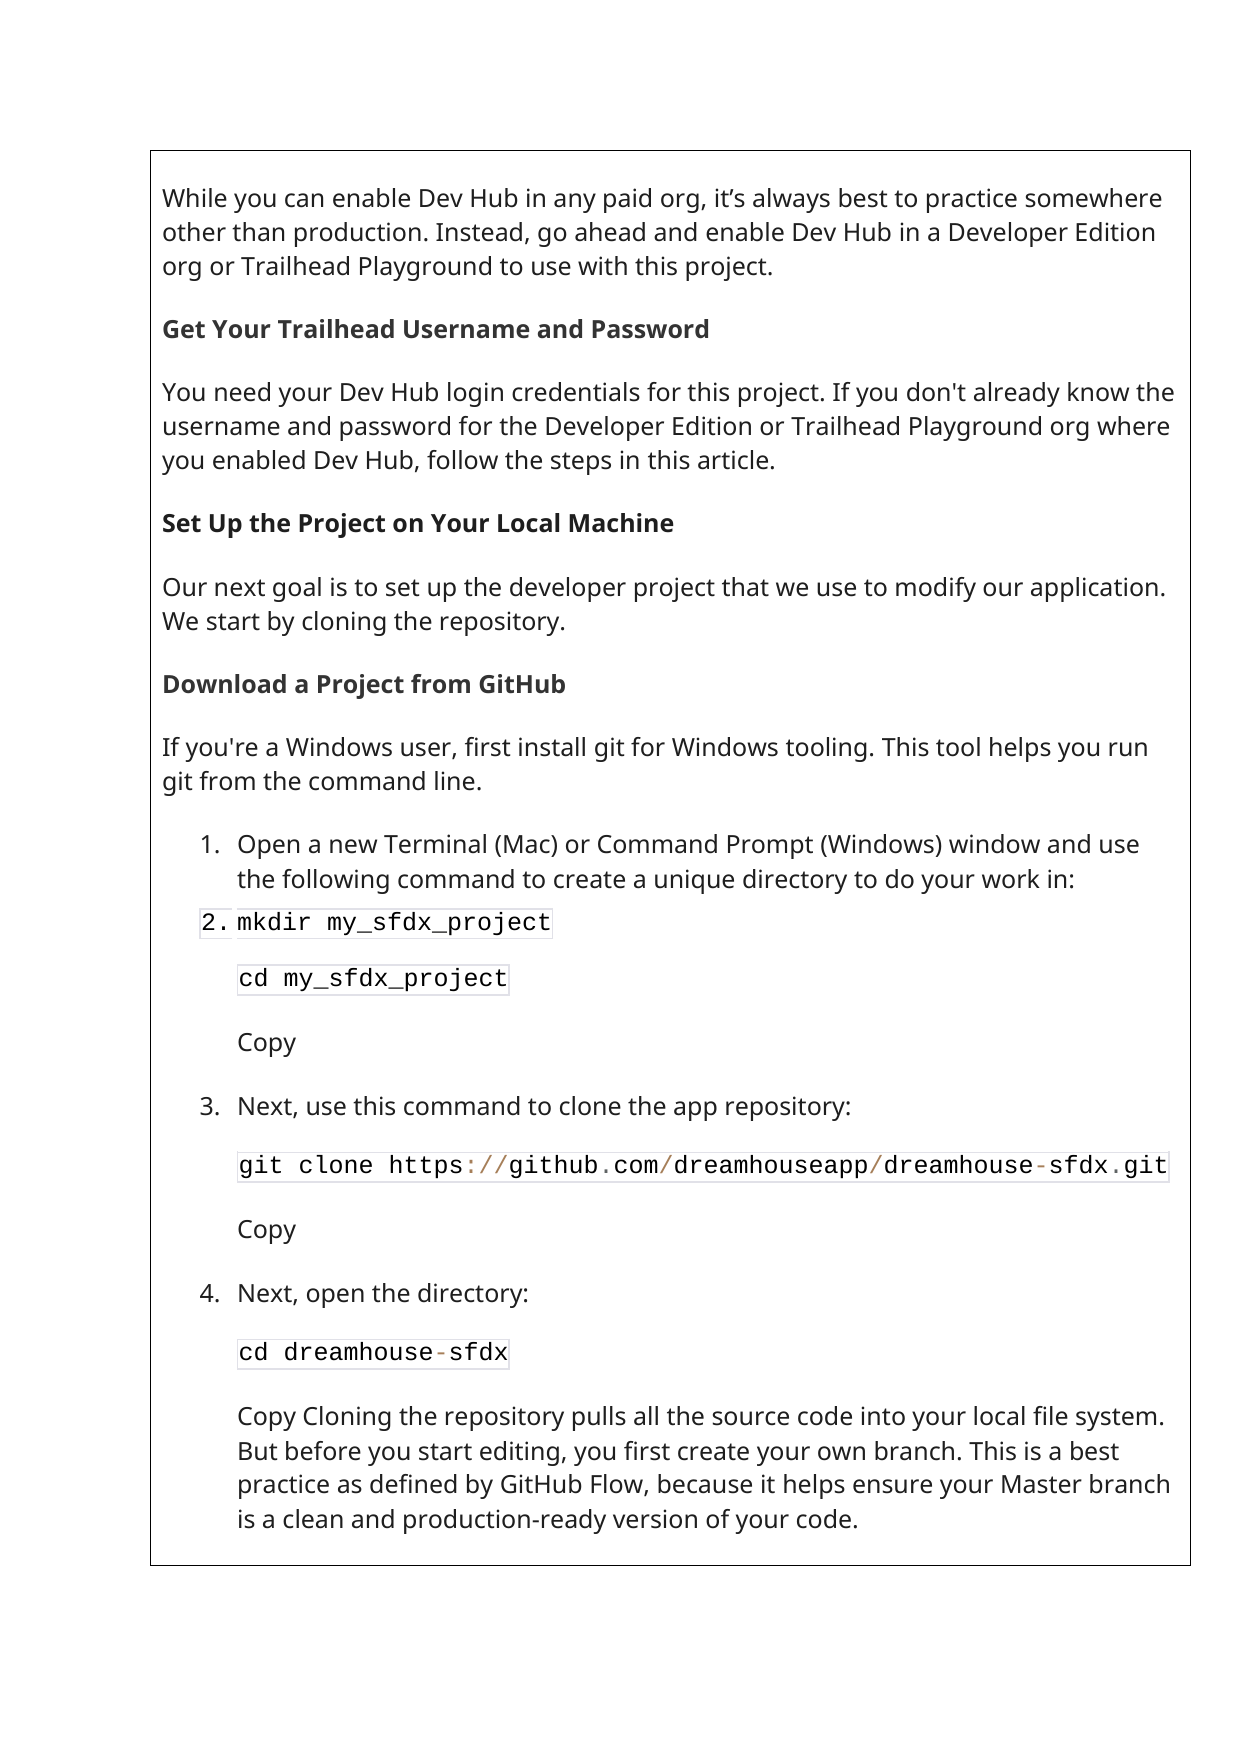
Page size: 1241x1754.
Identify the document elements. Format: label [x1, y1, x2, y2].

table_header [151, 151, 1190, 1564]
